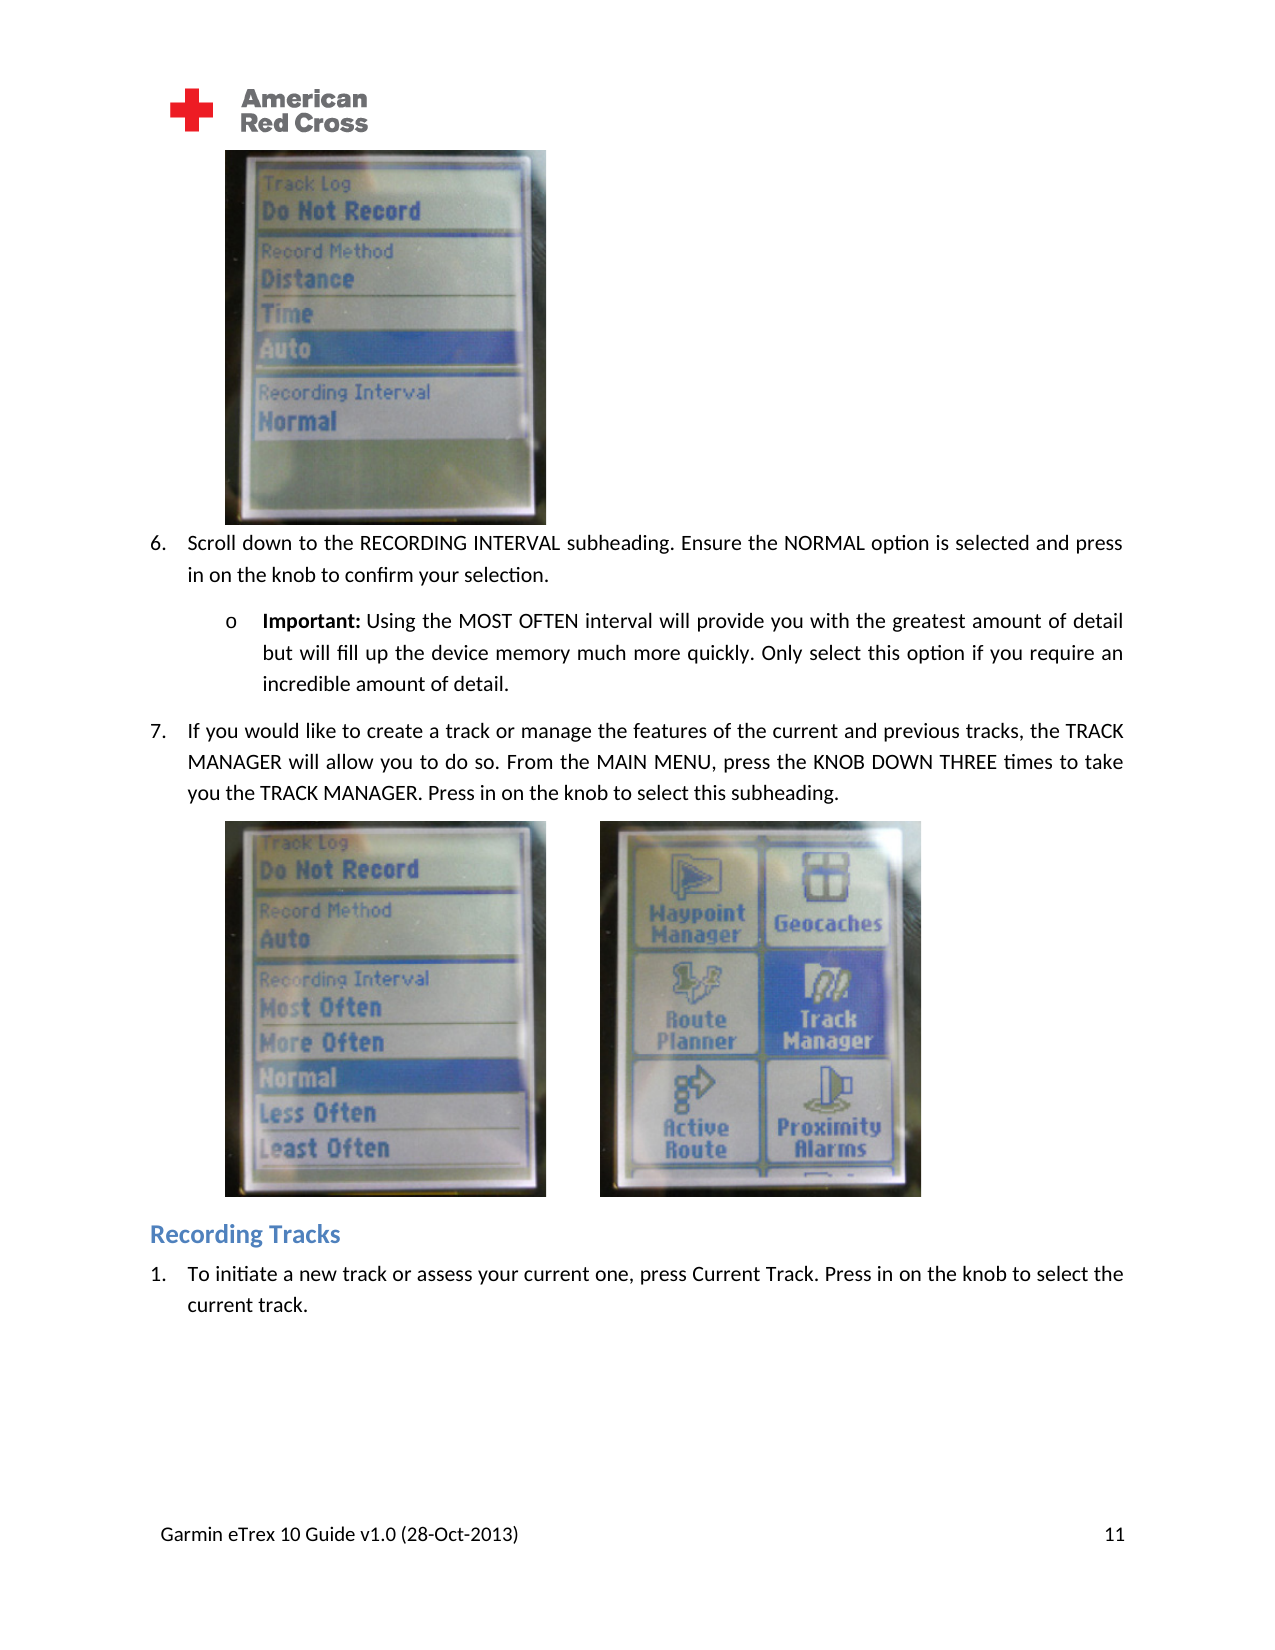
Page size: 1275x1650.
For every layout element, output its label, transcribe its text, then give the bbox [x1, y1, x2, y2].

picture [150, 75, 547, 525]
list To initiate a new track or assess your current one, press Current Track. Press in on the knob to select the current track. [150, 1256, 1125, 1318]
list Scroll down to the RECORDING INTERVAL subheading. Ensure the NORMAL option is selected and press in on the knob to confirm your selection. [150, 525, 1125, 587]
subtitle Recording Tracks [150, 1218, 1125, 1251]
picture [600, 821, 922, 1197]
picture [225, 821, 547, 1197]
list If you would like to create a track or manage the features of the current and previous tracks, the TRACK MANAGER will allow you to do so. From the MAIN MENU, press the KNOB DOWN THREE times to take you the TRACK MANAGER. Press in on the knob to select this subheading. [150, 712, 1125, 806]
list Important: Using the MOST OFTEN interval will provide you with the greatest amount of detail but will fill up the device memory much more quickly. Only select this option if you require an incredible amount of detail. [225, 603, 1125, 697]
